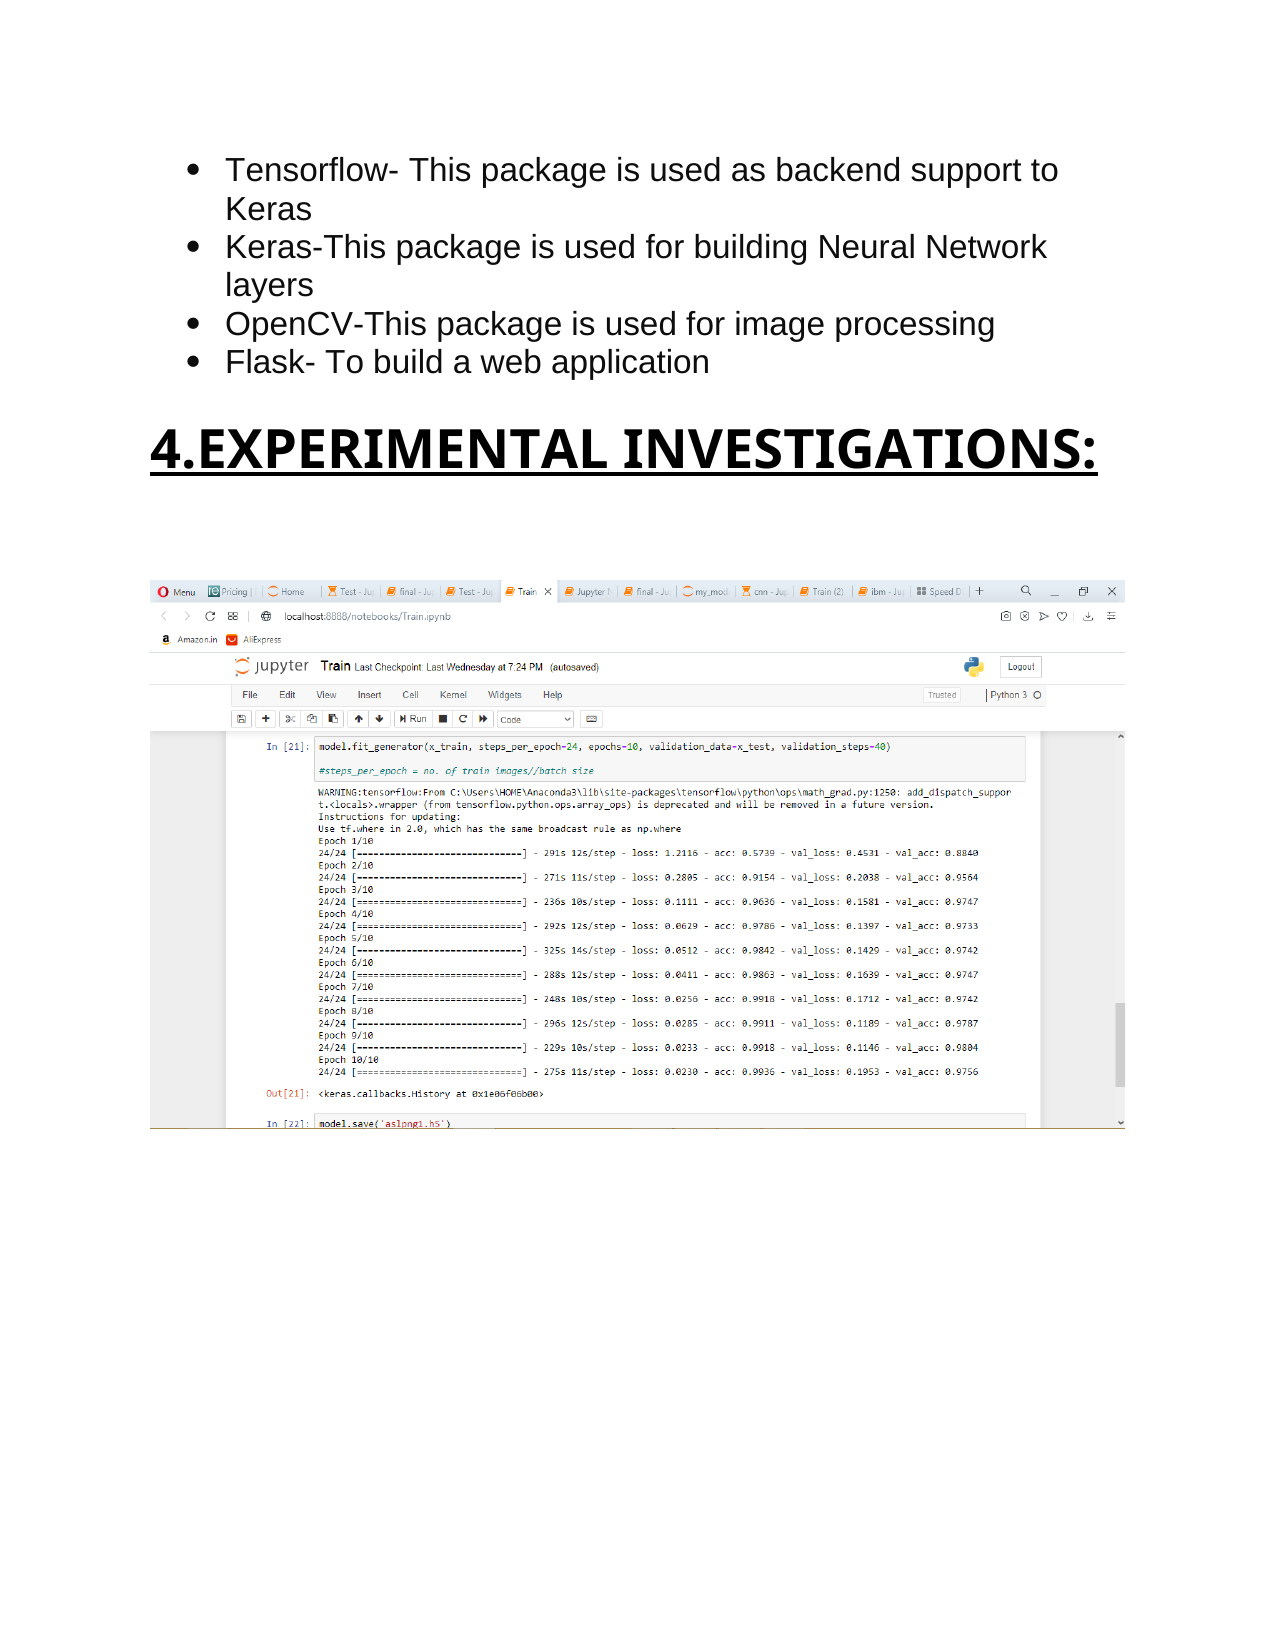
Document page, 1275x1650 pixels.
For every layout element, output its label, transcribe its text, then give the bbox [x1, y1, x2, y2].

list Keras-This package is used for building Neural Network layers [187, 227, 1125, 304]
text 4.EXPERIMENTAL INVESTIGATIONS: [150, 410, 1125, 484]
list OpenCV-This package is used for image processing [187, 304, 1125, 342]
list Flask- To build a web application [187, 342, 1125, 381]
picture [150, 580, 1125, 1129]
list Tensorflow- This package is used as backend support to Keras [187, 150, 1125, 227]
